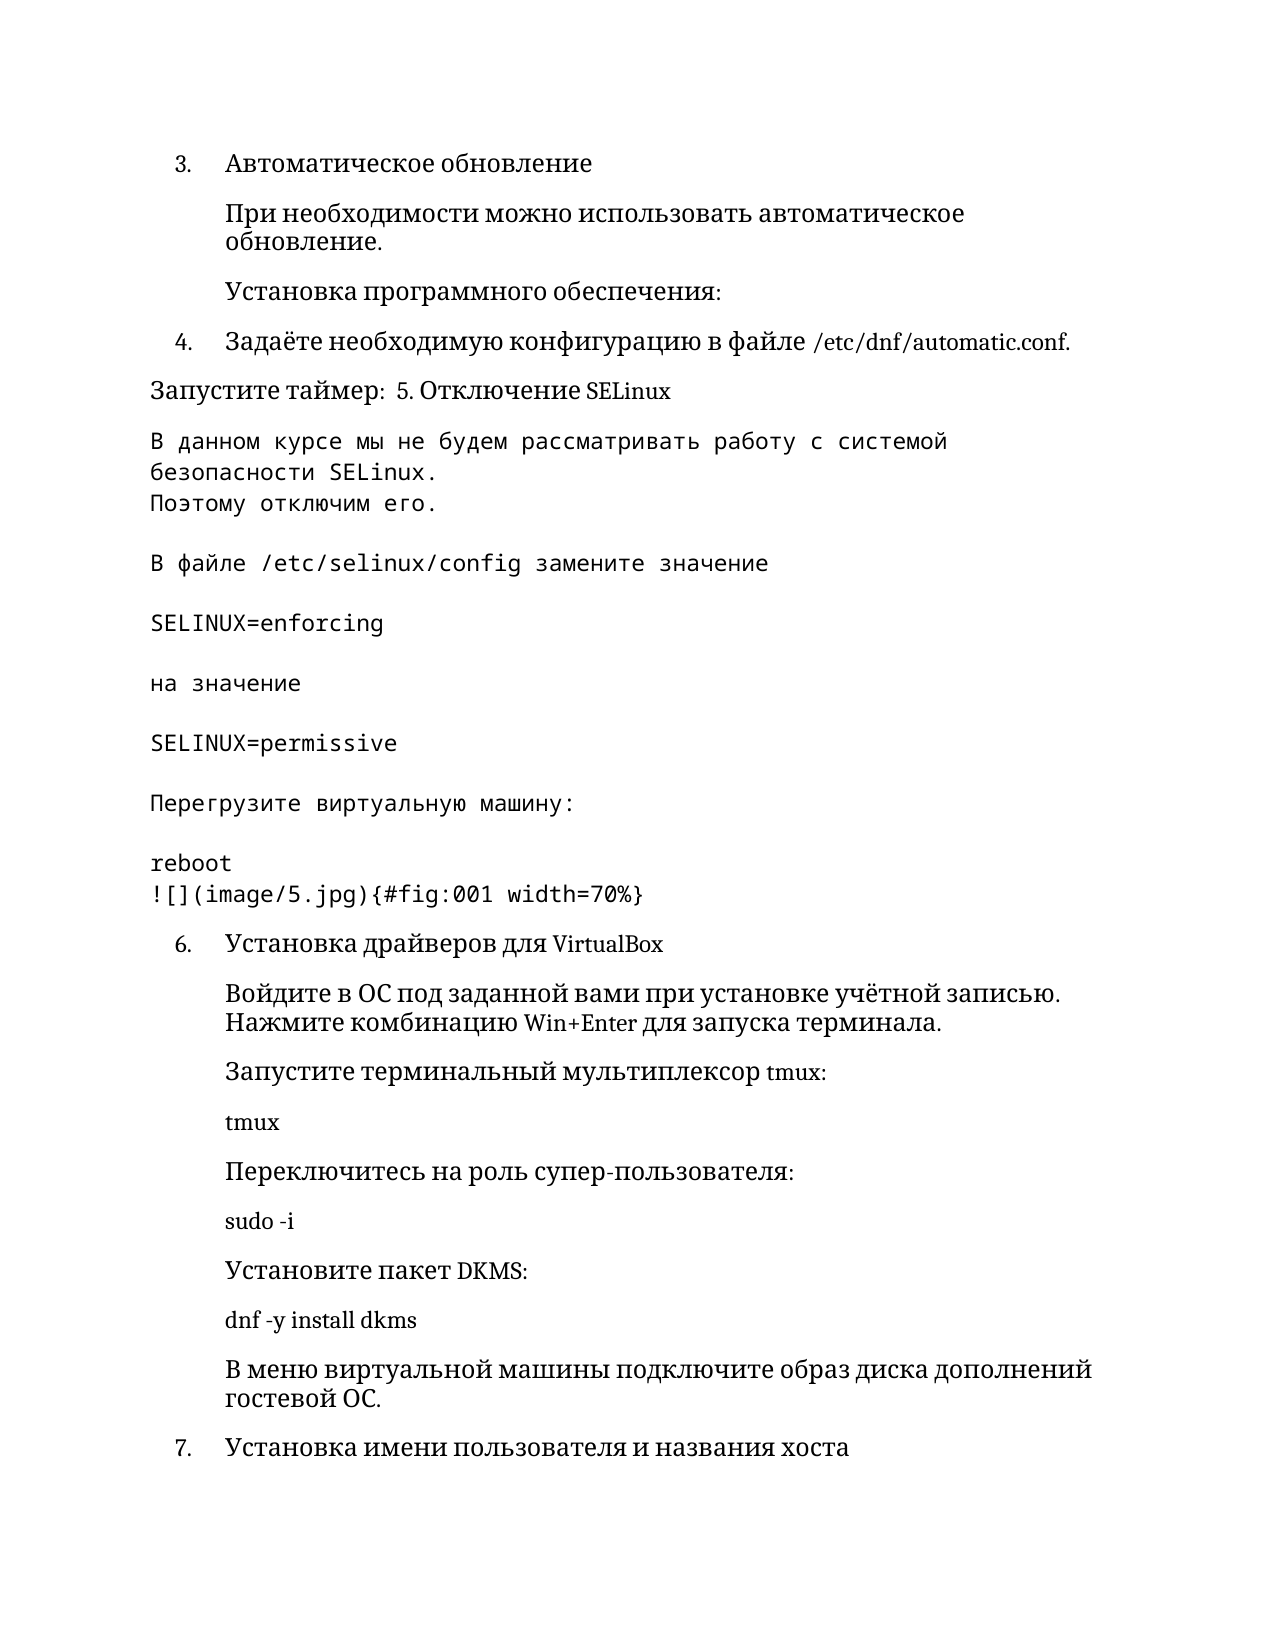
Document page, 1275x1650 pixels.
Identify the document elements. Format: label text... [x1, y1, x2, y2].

list Установка драйверов для VirtualBox [175, 930, 1125, 959]
text Запустите таймер: 5. Отключение SELinux [150, 377, 1125, 406]
list Автоматическое обновление [175, 150, 1125, 179]
list Переключитесь на роль супер-пользователя: [175, 1157, 1125, 1186]
text В данном курсе мы не будем рассматривать работу с системой безопасности SELinux. Поэтому отключим его. В файле /etc/selinux/config замените значение SELINUX=enforcing на значение SELINUX=permissive Перегрузите виртуальную машину: reboot ![](image/5.jpg){#fig:001 width=70%} [150, 424, 1125, 909]
list В меню виртуальной машины подключите образ диска дополнений гостевой ОС. [175, 1356, 1125, 1413]
list Установка программного обеспечения: [175, 278, 1125, 307]
list Запустите терминальный мультиплексор tmux: [175, 1058, 1125, 1087]
list Установите пакет DKMS: [175, 1257, 1125, 1285]
list dnf -y install dkms [175, 1306, 1125, 1335]
list Войдите в ОС под заданной вами при установке учётной записью. Нажмите комбинацию Win+Enter для запуска терминала. [175, 980, 1125, 1037]
list При необходимости можно использовать автоматическое обновление. [175, 199, 1125, 257]
list sudo -i [175, 1207, 1125, 1236]
list tmux [175, 1108, 1125, 1137]
list Установка имени пользователя и названия хоста [175, 1434, 1125, 1463]
list Задаёте необходимую конфигурацию в файле /etc/dnf/automatic.conf. [175, 327, 1125, 356]
